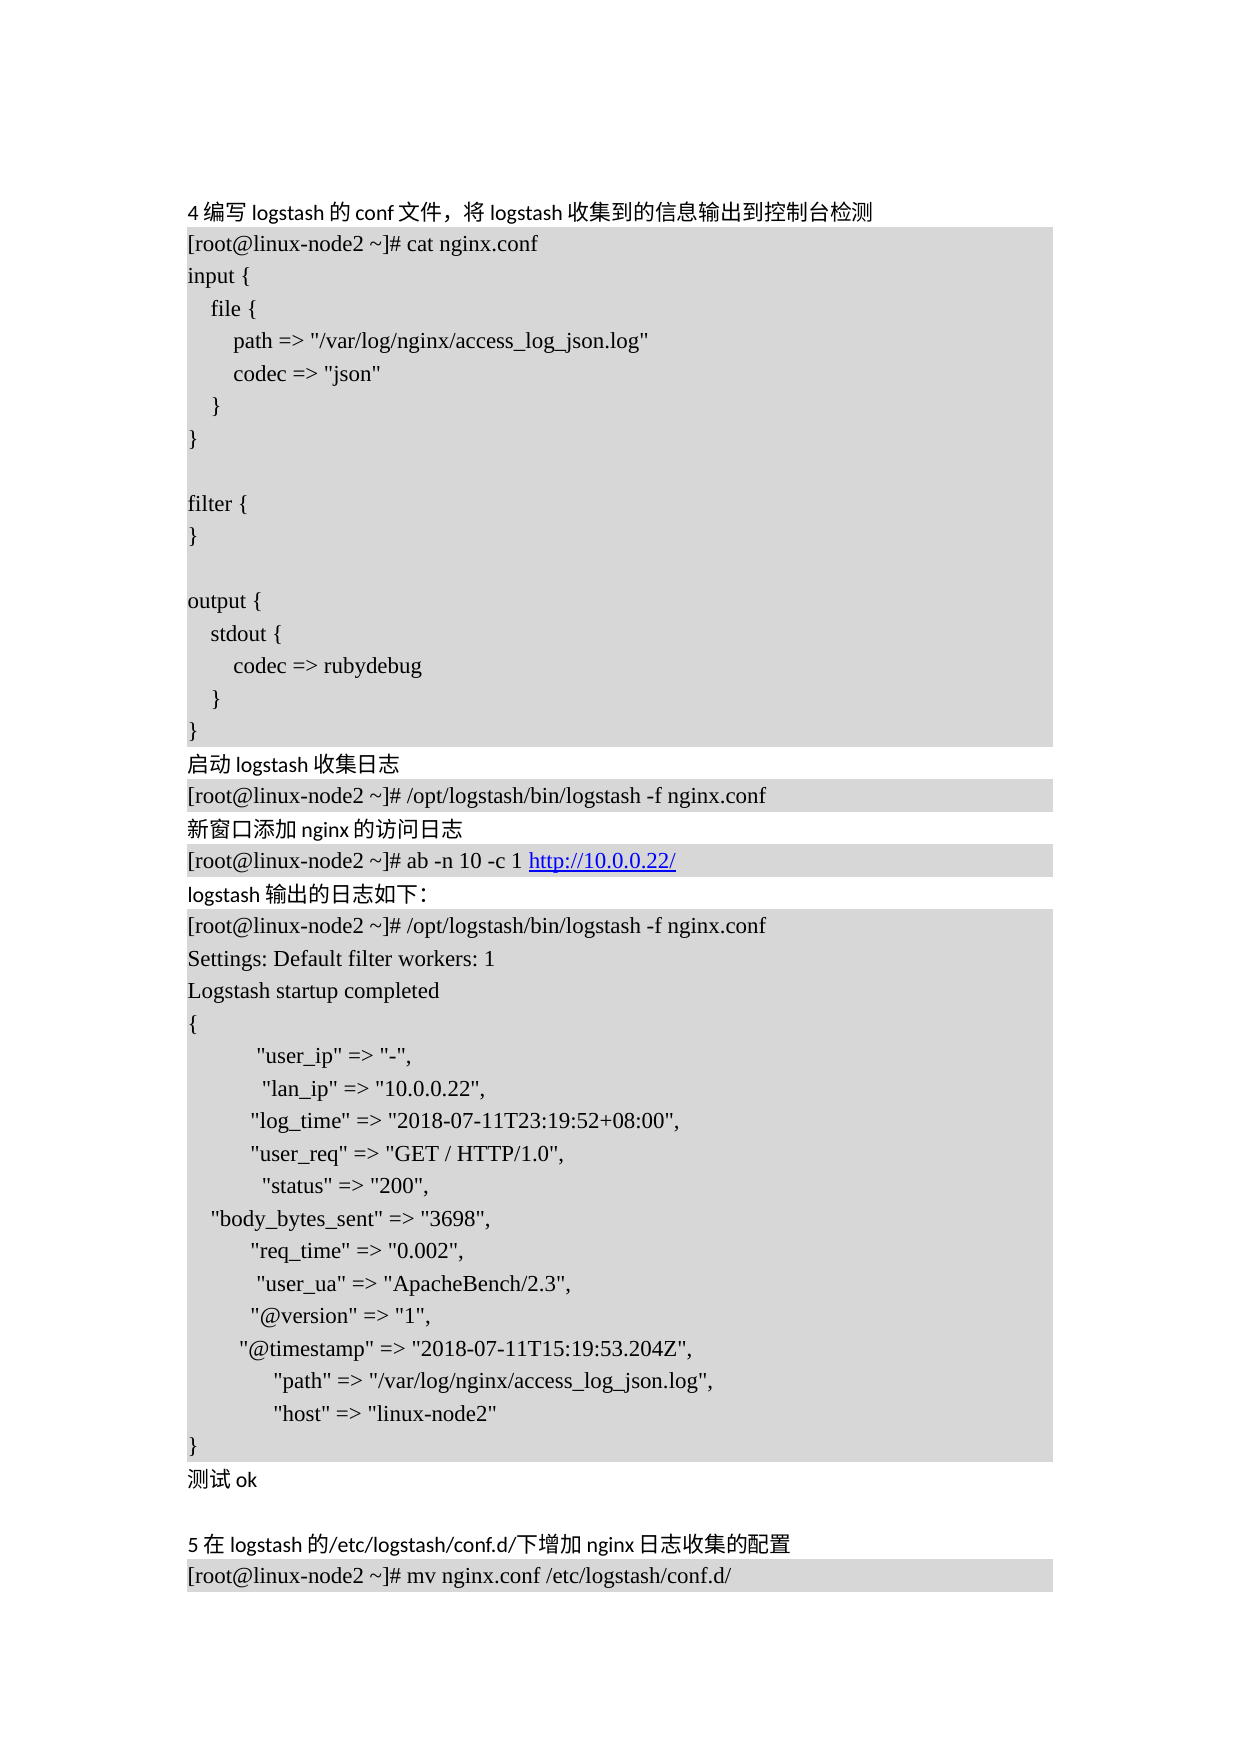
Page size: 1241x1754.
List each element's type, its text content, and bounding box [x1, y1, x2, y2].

text "log_time" => "2018-07-11T23:19:52+08:00", [187, 1104, 1053, 1137]
text } [187, 714, 1053, 747]
text [root@linux-node2 ~]# /opt/logstash/bin/logstash -f nginx.conf [187, 909, 1053, 942]
text [root@linux-node2 ~]# ab -n 10 -c 1 http://10.0.0.22/ [187, 844, 1053, 877]
text "req_time" => "0.002", [187, 1234, 1053, 1267]
text input { [187, 259, 1053, 292]
text file { [187, 292, 1053, 324]
text Logstash startup completed [187, 974, 1053, 1007]
text filter { [187, 487, 1053, 519]
text 新窗口添加nginx的访问日志 [187, 812, 1053, 844]
text output { [187, 584, 1053, 617]
text codec => rubydebug [187, 649, 1053, 682]
text "lan_ip" => "10.0.0.22", [187, 1072, 1053, 1104]
text } [187, 389, 1053, 422]
text "status" => "200", [187, 1169, 1053, 1202]
text logstash输出的日志如下： [187, 877, 1053, 909]
text [root@linux-node2 ~]# mv nginx.conf /etc/logstash/conf.d/ [187, 1559, 1053, 1592]
text path => "/var/log/nginx/access_log_json.log" [187, 324, 1053, 357]
text 测试ok [187, 1462, 1053, 1494]
text } [187, 422, 1053, 454]
text "user_ip" => "-", [187, 1039, 1053, 1072]
text 4 编写logstash的conf文件，将logstash收集到的信息输出到控制台检测 [187, 194, 1053, 227]
text "user_ua" => "ApacheBench/2.3", [187, 1267, 1053, 1299]
text "@version" => "1", [187, 1299, 1053, 1332]
text } [187, 519, 1053, 552]
text [root@linux-node2 ~]# /opt/logstash/bin/logstash -f nginx.conf [187, 779, 1053, 812]
text 5 在logstash的/etc/logstash/conf.d/下增加nginx日志收集的配置 [187, 1527, 1053, 1559]
text } [187, 1429, 1053, 1462]
text codec => "json" [187, 357, 1053, 389]
text "@timestamp" => "2018-07-11T15:19:53.204Z", [187, 1332, 1053, 1364]
text stdout { [187, 617, 1053, 649]
text Settings: Default filter workers: 1 [187, 942, 1053, 974]
text "path" => "/var/log/nginx/access_log_json.log", [187, 1364, 1053, 1397]
text "host" => "linux-node2" [187, 1397, 1053, 1429]
text 启动logstash收集日志 [187, 747, 1053, 779]
text } [187, 682, 1053, 714]
text "body_bytes_sent" => "3698", [187, 1202, 1053, 1234]
text [root@linux-node2 ~]# cat nginx.conf [187, 227, 1053, 259]
text { [187, 1007, 1053, 1039]
text "user_req" => "GET / HTTP/1.0", [187, 1137, 1053, 1169]
